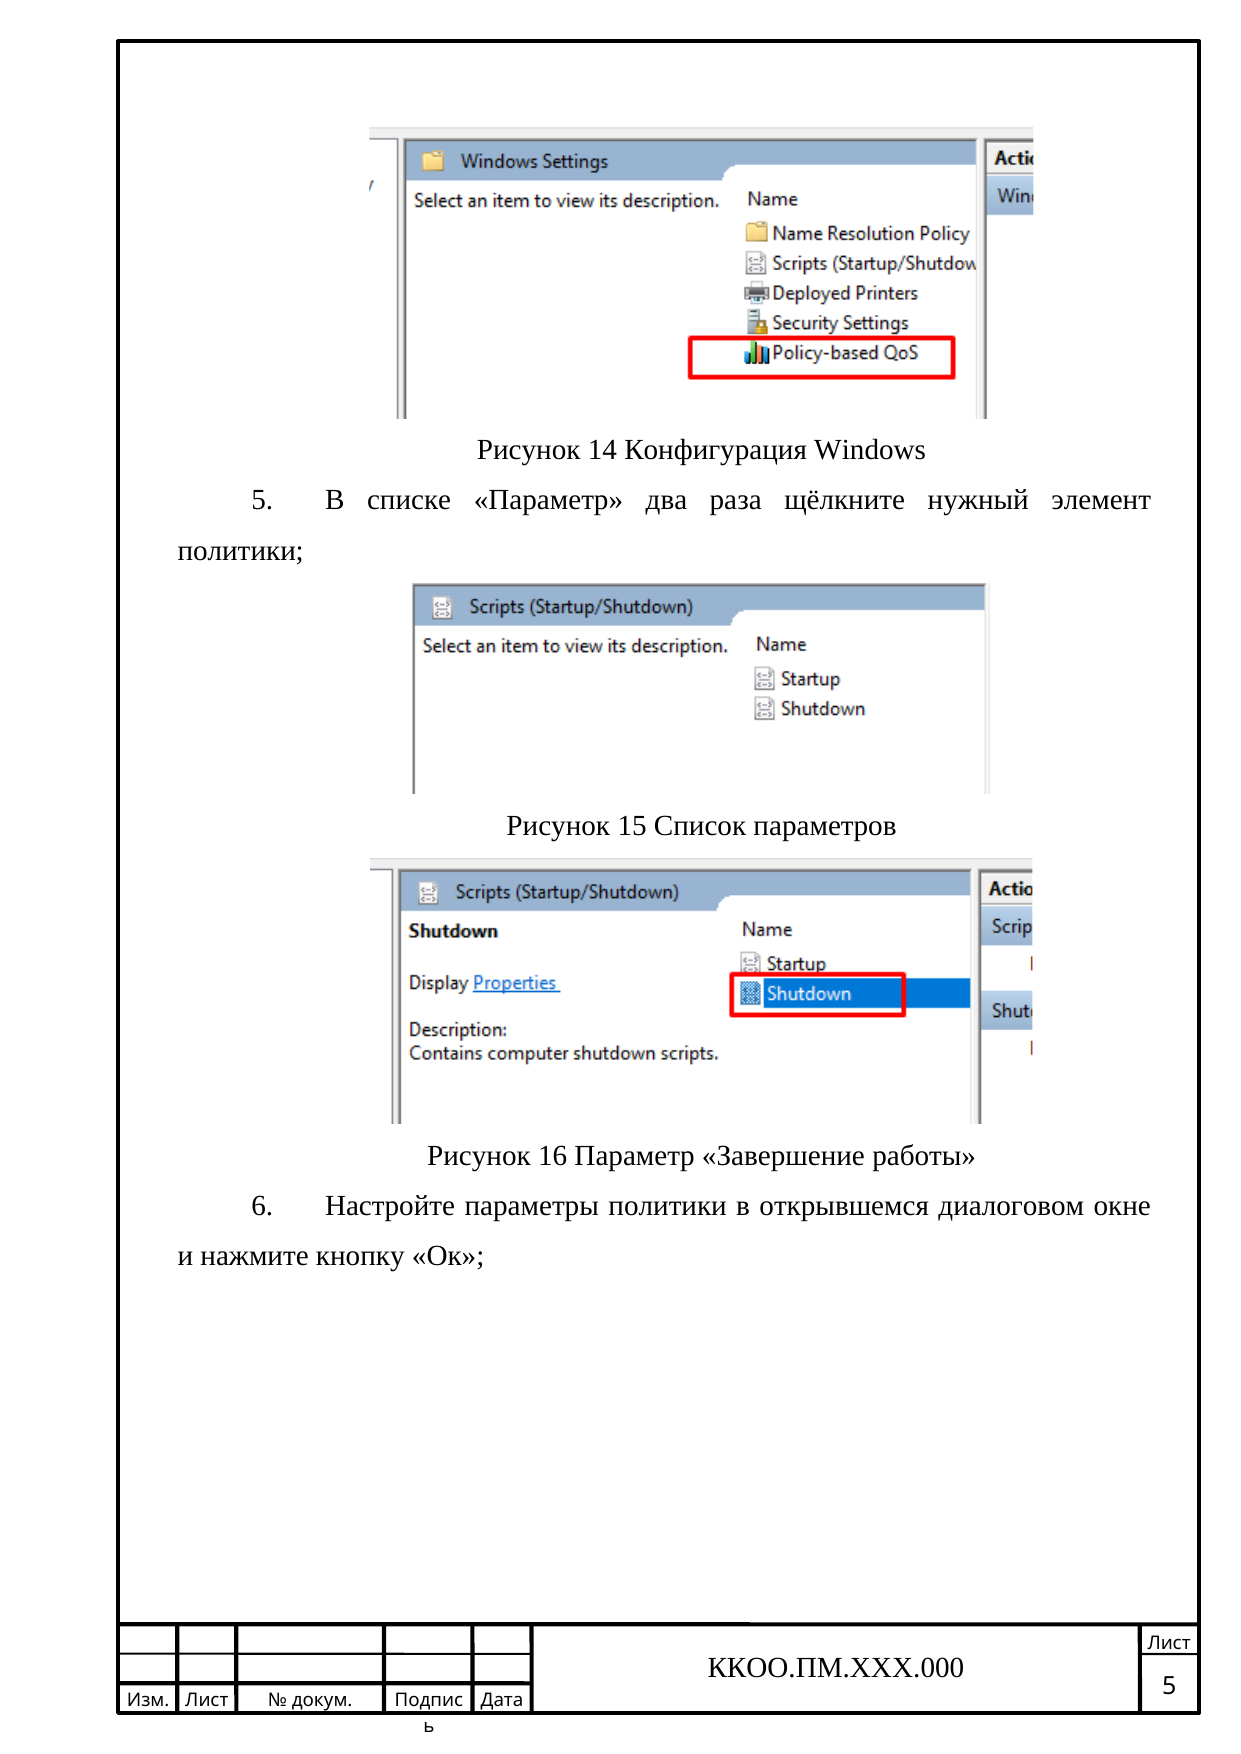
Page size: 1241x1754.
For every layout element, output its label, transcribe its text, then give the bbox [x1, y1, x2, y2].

text 5. В списке «Параметр» два раза щёлкните нужный элемент политики; [177, 482, 1152, 566]
text Рисунок 14 Конфигурация Windows [177, 432, 1152, 466]
picture [370, 858, 1033, 1124]
text 6. Настройте параметры политики в открывшемся диалоговом окне и нажмите кнопку «Ок»; [177, 1188, 1152, 1272]
text Рисунок 15 Список параметров [177, 808, 1152, 841]
picture [369, 118, 1034, 419]
text Рисунок 16 Параметр «Завершение работы» [177, 1138, 1152, 1171]
picture [412, 583, 991, 794]
